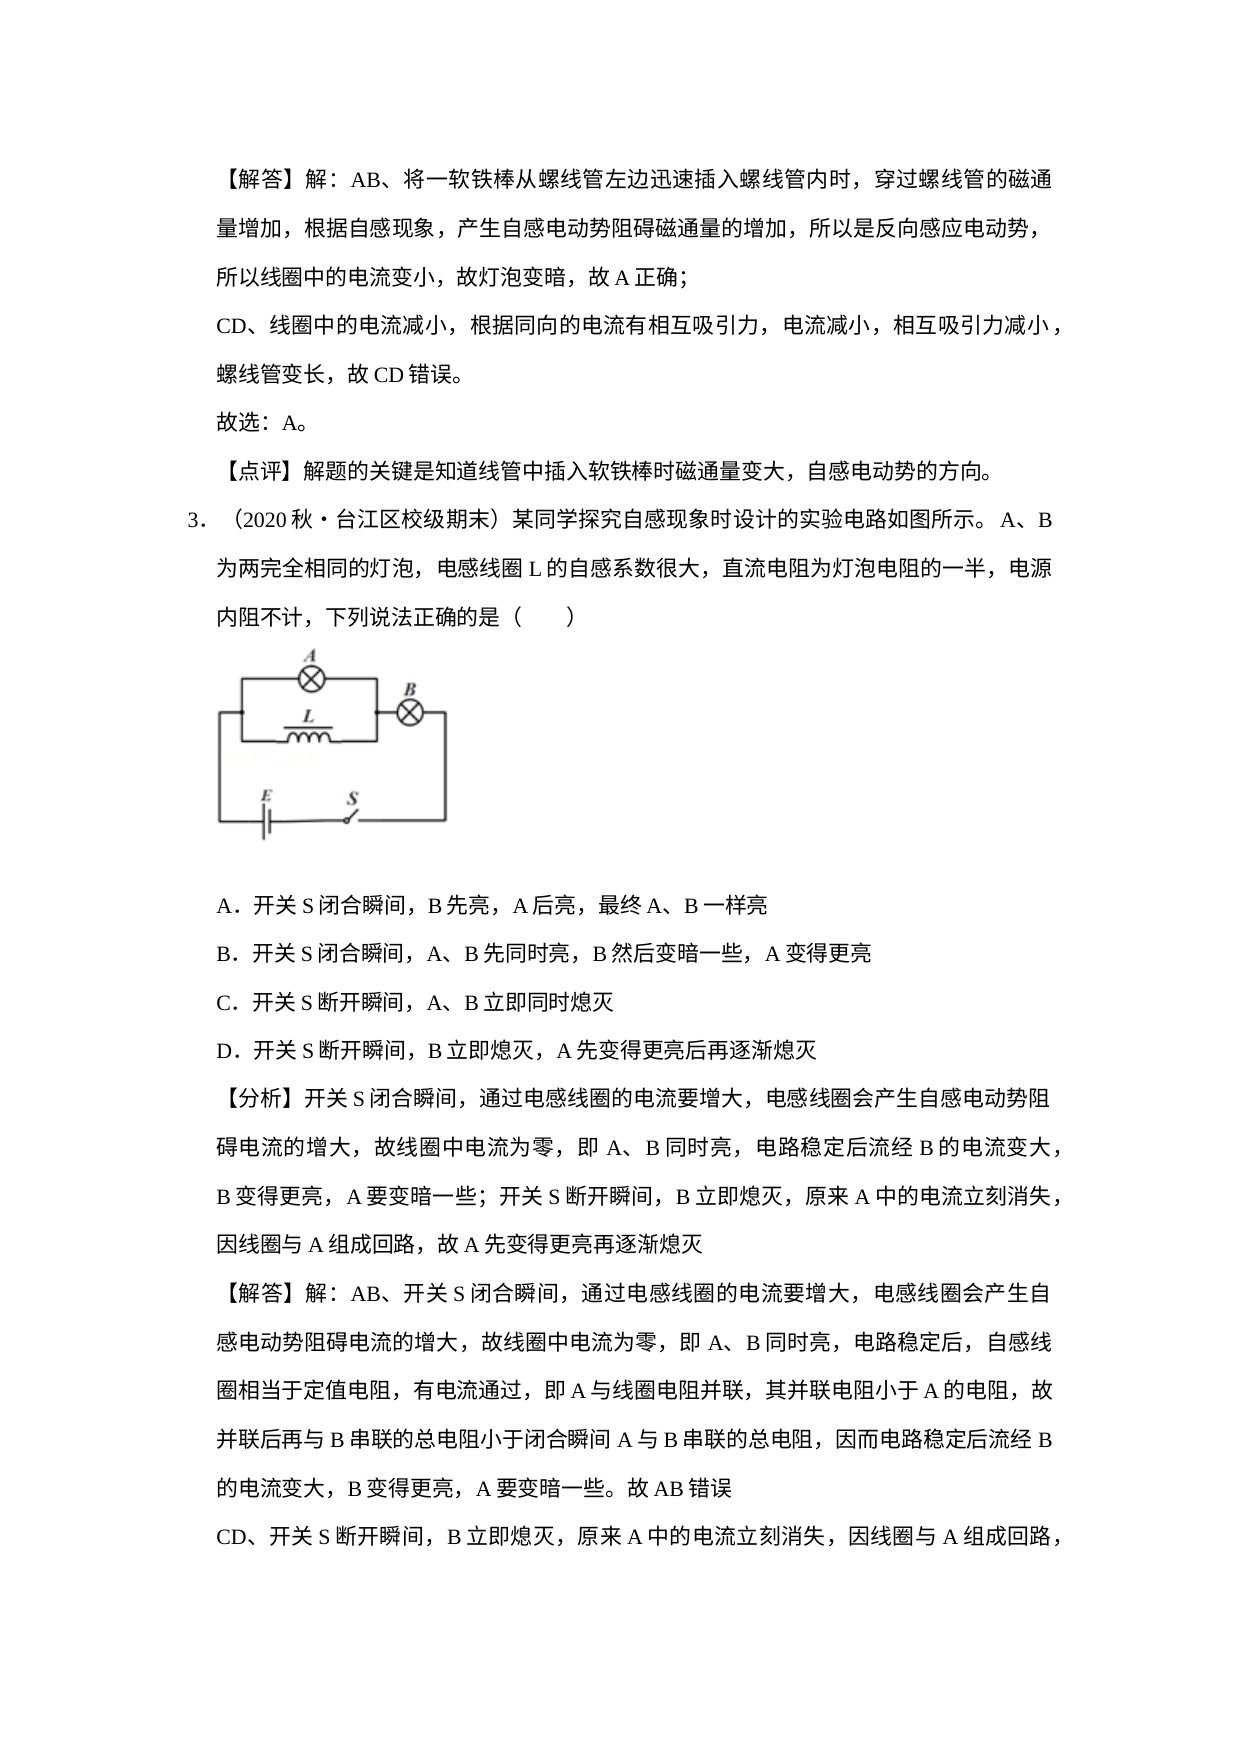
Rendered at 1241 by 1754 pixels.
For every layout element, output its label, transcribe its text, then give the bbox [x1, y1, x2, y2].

text 【解答】解：AB、将一软铁棒从螺线管左边迅速插入螺线管内时，穿过螺线管的磁通量增加，根据自感现象，产生自感电动势阻碍磁通量的增加，所以是反向感应电动势，所以线圈中的电流变小，故灯泡变暗，故A正确； [216, 162, 1053, 292]
text D．开关S断开瞬间，B立即熄灭，A先变得更亮后再逐渐熄灭 [187, 1032, 1053, 1065]
text 3．（2020秋•台江区校级期末）某同学探究自感现象时设计的实验电路如图所示。A、B为两完全相同的灯泡，电感线圈L的自感系数很大，直流电阻为灯泡电阻的一半，电源内阻不计，下列说法正确的是（ ） [187, 502, 1053, 632]
text B．开关S闭合瞬间，A、B先同时亮，B然后变暗一些，A变得更亮 [187, 936, 1053, 968]
text CD、线圈中的电流减小，根据同向的电流有相互吸引力，电流减小，相互吸引力减小，螺线管变长，故CD错误。 [216, 308, 1053, 389]
text 【点评】解题的关键是知道线管中插入软铁棒时磁通量变大，自感电动势的方向。 [216, 453, 1053, 486]
picture [216, 647, 452, 846]
text 【分析】开关S闭合瞬间，通过电感线圈的电流要增大，电感线圈会产生自感电动势阻碍电流的增大，故线圈中电流为零，即A、B同时亮，电路稳定后流经B的电流变大，B变得更亮，A要变暗一些；开关S断开瞬间，B立即熄灭，原来A中的电流立刻消失，因线圈与A组成回路，故A先变得更亮再逐渐熄灭 [216, 1081, 1053, 1259]
text A．开关S闭合瞬间，B先亮，A后亮，最终A、B一样亮 [187, 887, 1053, 920]
text C．开关S断开瞬间，A、B立即同时熄灭 [187, 984, 1053, 1017]
text 【解答】解：AB、开关S闭合瞬间，通过电感线圈的电流要增大，电感线圈会产生自感电动势阻碍电流的增大，故线圈中电流为零，即A、B同时亮，电路稳定后，自感线圈相当于定值电阻，有电流通过，即A与线圈电阻并联，其并联电阻小于A的电阻，故并联后再与B串联的总电阻小于闭合瞬间A与B串联的总电阻，因而电路稳定后流经B的电流变大，B变得更亮，A要变暗一些。故AB错误 [216, 1275, 1053, 1503]
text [216, 1519, 1053, 1551]
text 故选：A。 [216, 405, 1053, 437]
